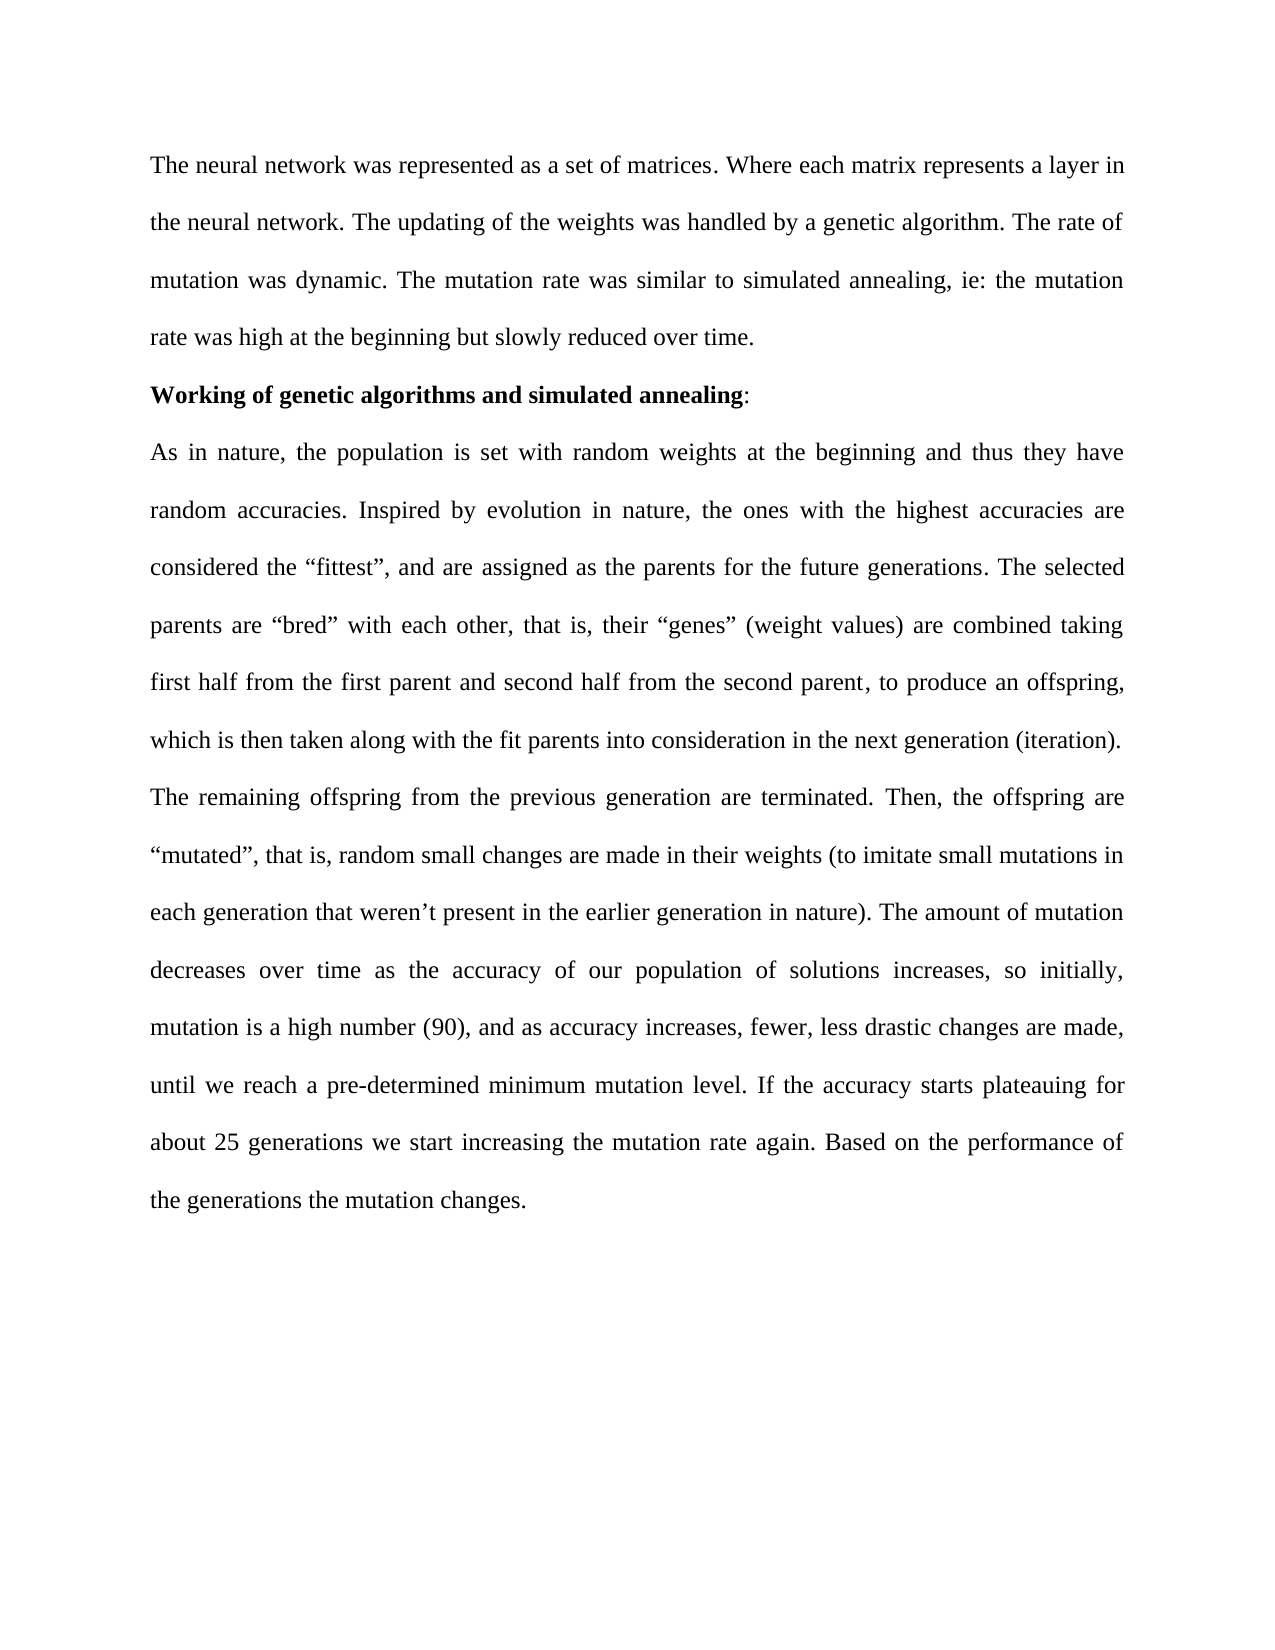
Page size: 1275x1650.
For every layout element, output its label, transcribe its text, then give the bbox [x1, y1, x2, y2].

text As in nature, the population is set with random weights at the beginning and thus they have random accuracies. Inspired by evolution in nature, the ones with the highest accuracies are considered the “fittest”, and are assigned as the parents for the future generations. The selected parents are “bred” with each other, that is, their “genes” (weight values) are combined taking first half from the first parent and second half from the second parent, to produce an offspring, which is then taken along with the fit parents into consideration in the next generation (iteration). [150, 437, 1125, 754]
text Working of genetic algorithms and simulated annealing: [150, 380, 1125, 409]
text The remaining offspring from the previous generation are terminated. Then, the offspring are “mutated”, that is, random small changes are made in their weights (to imitate small mutations in each generation that weren’t present in the earlier generation in nature). The amount of mutation decreases over time as the accuracy of our population of solutions increases, so initially, mutation is a high number (90), and as accuracy increases, fewer, less drastic changes are made, until we reach a pre-determined minimum mutation level. If the accuracy starts plateauing for about 25 generations we start increasing the mutation rate again. Based on the performance of the generations the mutation changes. [150, 782, 1125, 1214]
text The neural network was represented as a set of matrices. Where each matrix represents a layer in the neural network. The updating of the weights was handled by a genetic algorithm. The rate of mutation was dynamic. The mutation rate was similar to simulated annealing, ie: the mutation rate was high at the beginning but slowly reduced over time. [150, 150, 1125, 351]
